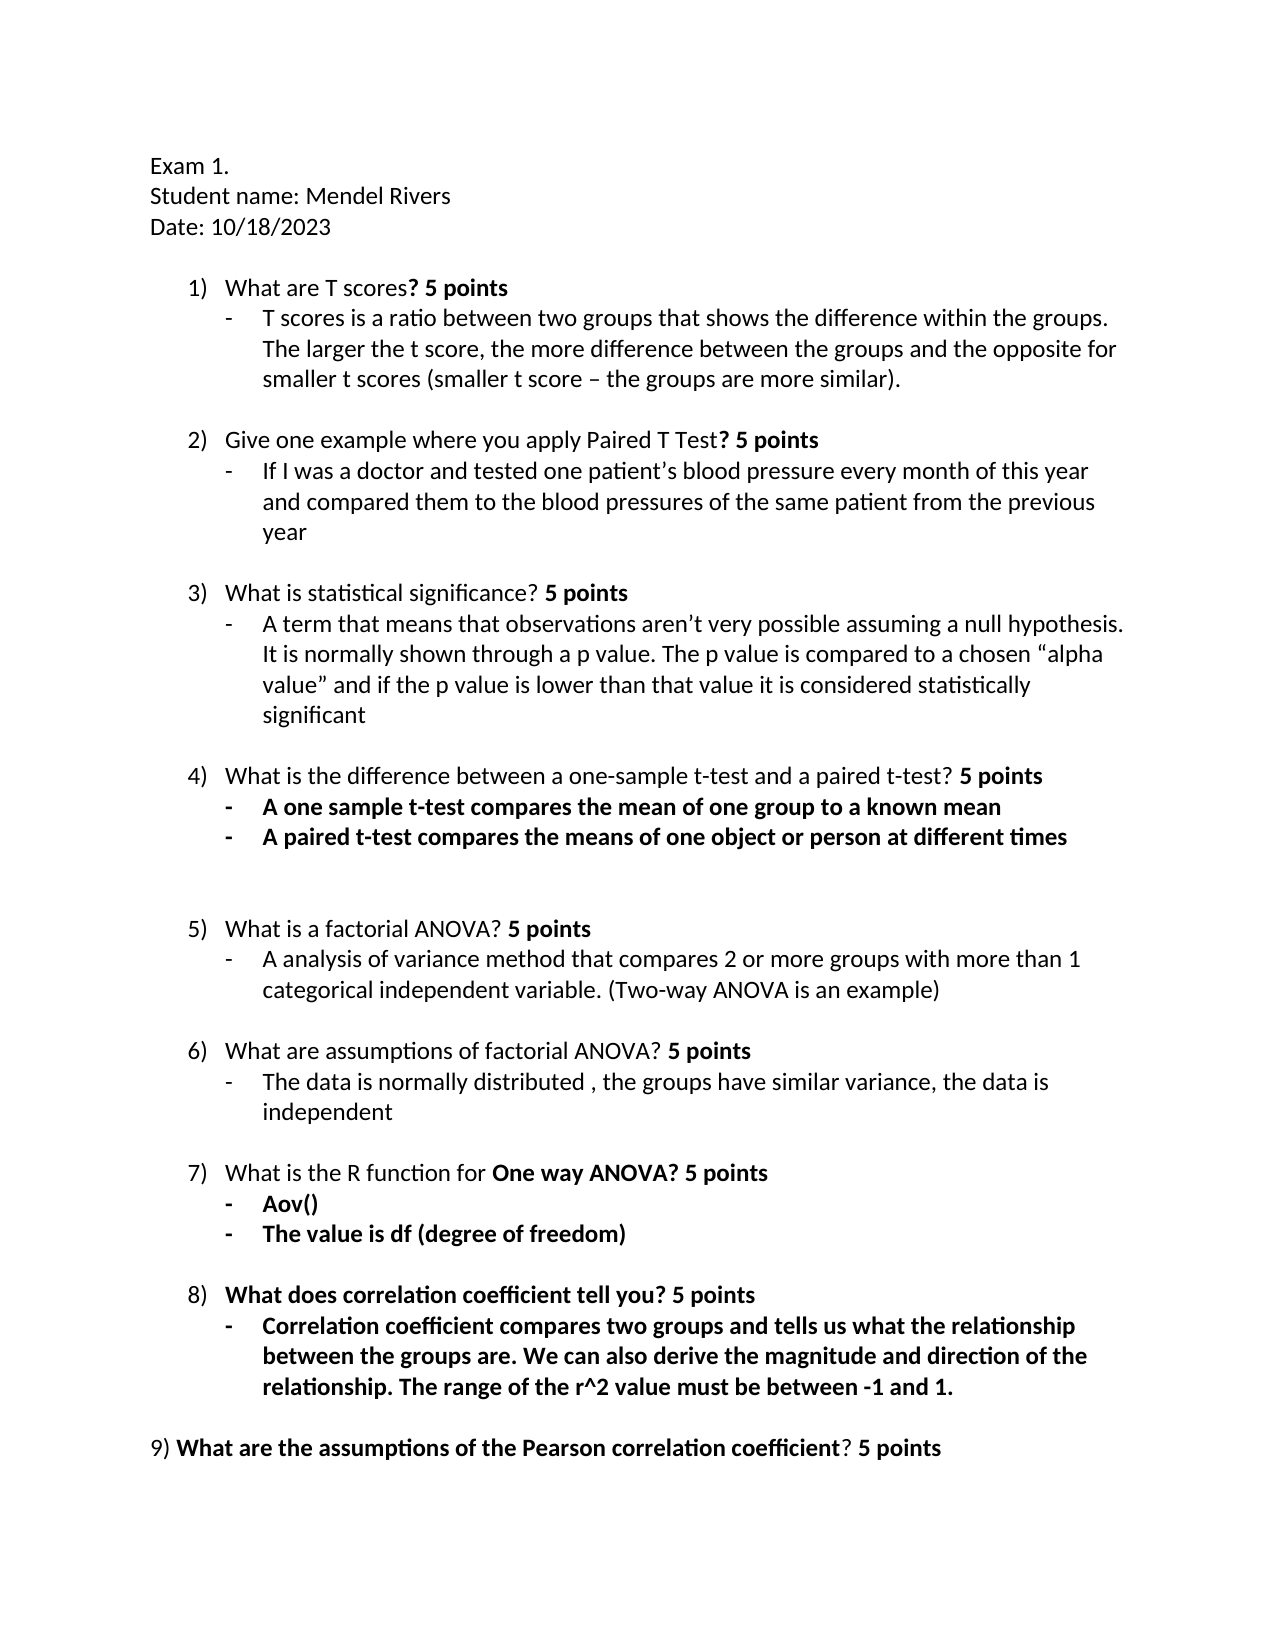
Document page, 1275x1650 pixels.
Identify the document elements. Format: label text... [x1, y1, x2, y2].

list The data is normally distributed , the groups have similar variance, the data is independent [225, 1066, 1125, 1127]
text Date: 10/18/2023 [150, 211, 1125, 242]
text 9) What are the assumptions of the Pearson correlation coefficient? 5 points [150, 1432, 1125, 1462]
list A analysis of variance method that compares 2 or more groups with more than 1 categorical independent variable. (Two-way ANOVA is an example) [225, 943, 1125, 1004]
list What is a factorial ANOVA? 5 points [187, 913, 1125, 943]
list Aov() [225, 1188, 1125, 1218]
list What is the difference between a one-sample t-test and a paired t-test? 5 points [187, 760, 1125, 791]
list Correlation coefficient compares two groups and tells us what the relationship between the groups are. We can also derive the magnitude and direction of the relationship. The range of the r^2 value must be between -1 and 1. [225, 1310, 1125, 1401]
list A paired t-test compares the means of one object or person at different times [225, 821, 1125, 852]
list What are assumptions of factorial ANOVA? 5 points [187, 1035, 1125, 1066]
list What does correlation coefficient tell you? 5 points [187, 1279, 1125, 1310]
list The value is df (degree of freedom) [225, 1218, 1125, 1249]
list What are T scores? 5 points [187, 272, 1125, 303]
text Student name: Mendel Rivers [150, 181, 1125, 211]
list Give one example where you apply Paired T Test? 5 points [187, 425, 1125, 455]
list If I was a doctor and tested one patient’s blood pressure every month of this year and compared them to the blood pressures of the same patient from the previous year [225, 455, 1125, 547]
text Exam 1. [150, 150, 1125, 181]
list What is the R function for One way ANOVA? 5 points [187, 1157, 1125, 1188]
list A one sample t-test compares the mean of one group to a known mean [225, 791, 1125, 821]
list A term that means that observations aren’t very possible assuming a null hypothesis. It is normally shown through a p value. The p value is compared to a chosen “alpha value” and if the p value is lower than that value it is considered statistically significant [225, 608, 1125, 730]
list T scores is a ratio between two groups that shows the difference within the groups. The larger the t score, the more difference between the groups and the opposite for smaller t scores (smaller t score – the groups are more similar). [225, 303, 1125, 394]
list What is statistical significance? 5 points [187, 577, 1125, 608]
